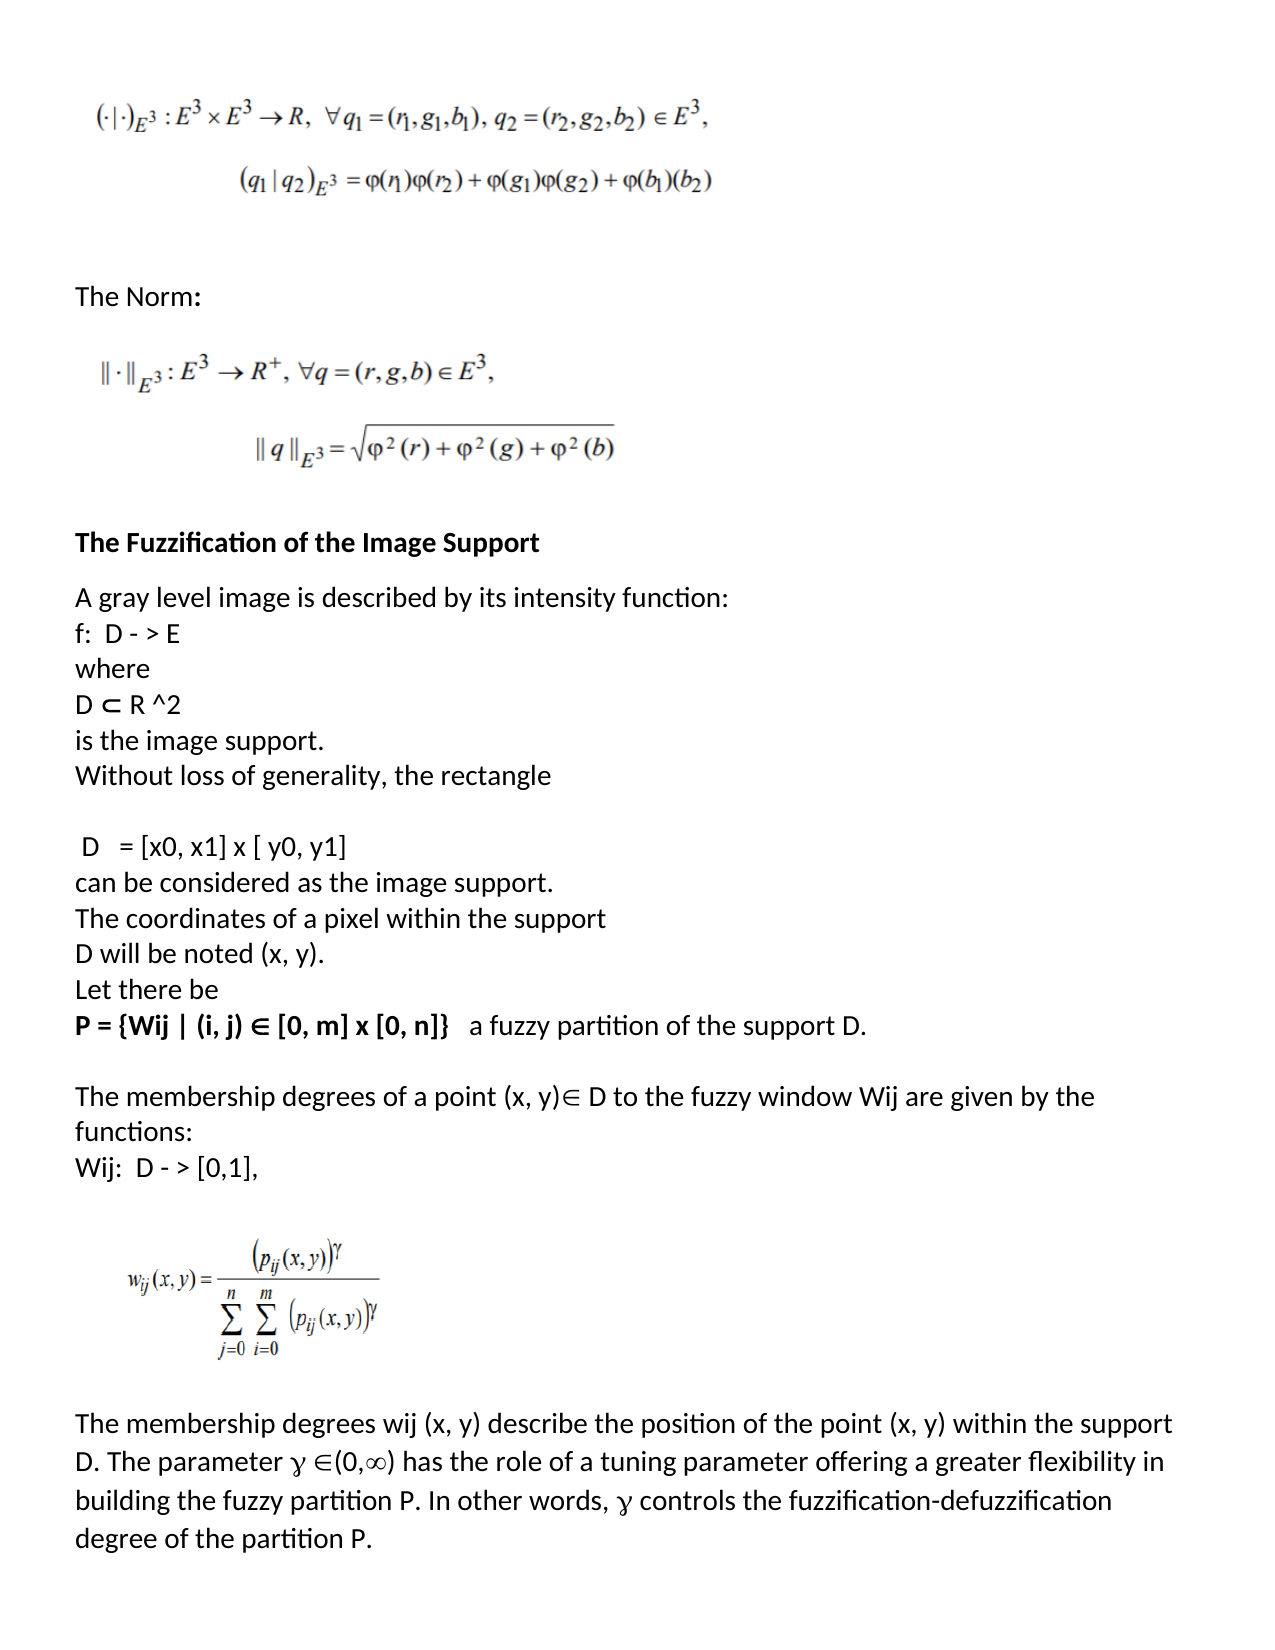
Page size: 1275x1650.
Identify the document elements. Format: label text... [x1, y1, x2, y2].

text The Fuzzification of the Image Support [75, 524, 1200, 560]
picture [75, 333, 676, 506]
text D will be noted (x, y). [75, 935, 1200, 971]
text Without loss of generality, the rectangle [75, 757, 1200, 793]
text The membership degrees of a point (x, y) D to the fuzzy window Wij are given by the functions: [75, 1078, 1200, 1149]
text where [75, 650, 1200, 686]
text A gray level image is described by its intensity function: [75, 579, 1200, 615]
text is the image support. [75, 722, 1200, 757]
text Let there be [75, 971, 1200, 1007]
text D R ^2 [75, 686, 1200, 722]
text The membership degrees wij (x, y) describe the position of the point (x, y) within the support D. The parameter (0,) has the role of a tuning parameter offering a greater flexibility in building the fuzzy partition P. In other words, controls the fuzzification-defuzzification degree of the partition P. [75, 1405, 1200, 1556]
picture [94, 1204, 494, 1386]
text The Norm: [75, 278, 1200, 314]
text f: D - > E [75, 615, 1200, 650]
text can be considered as the image support. [75, 864, 1200, 900]
picture [75, 75, 753, 260]
text P = {Wij | (i, j) [0, m] x [0, n]} a fuzzy partition of the support D. [75, 1007, 1200, 1042]
text Wij: D - > [0,1], [75, 1149, 1200, 1185]
text D = [x0, x1] x [ y0, y1] [75, 828, 1200, 864]
text The coordinates of a pixel within the support [75, 900, 1200, 935]
